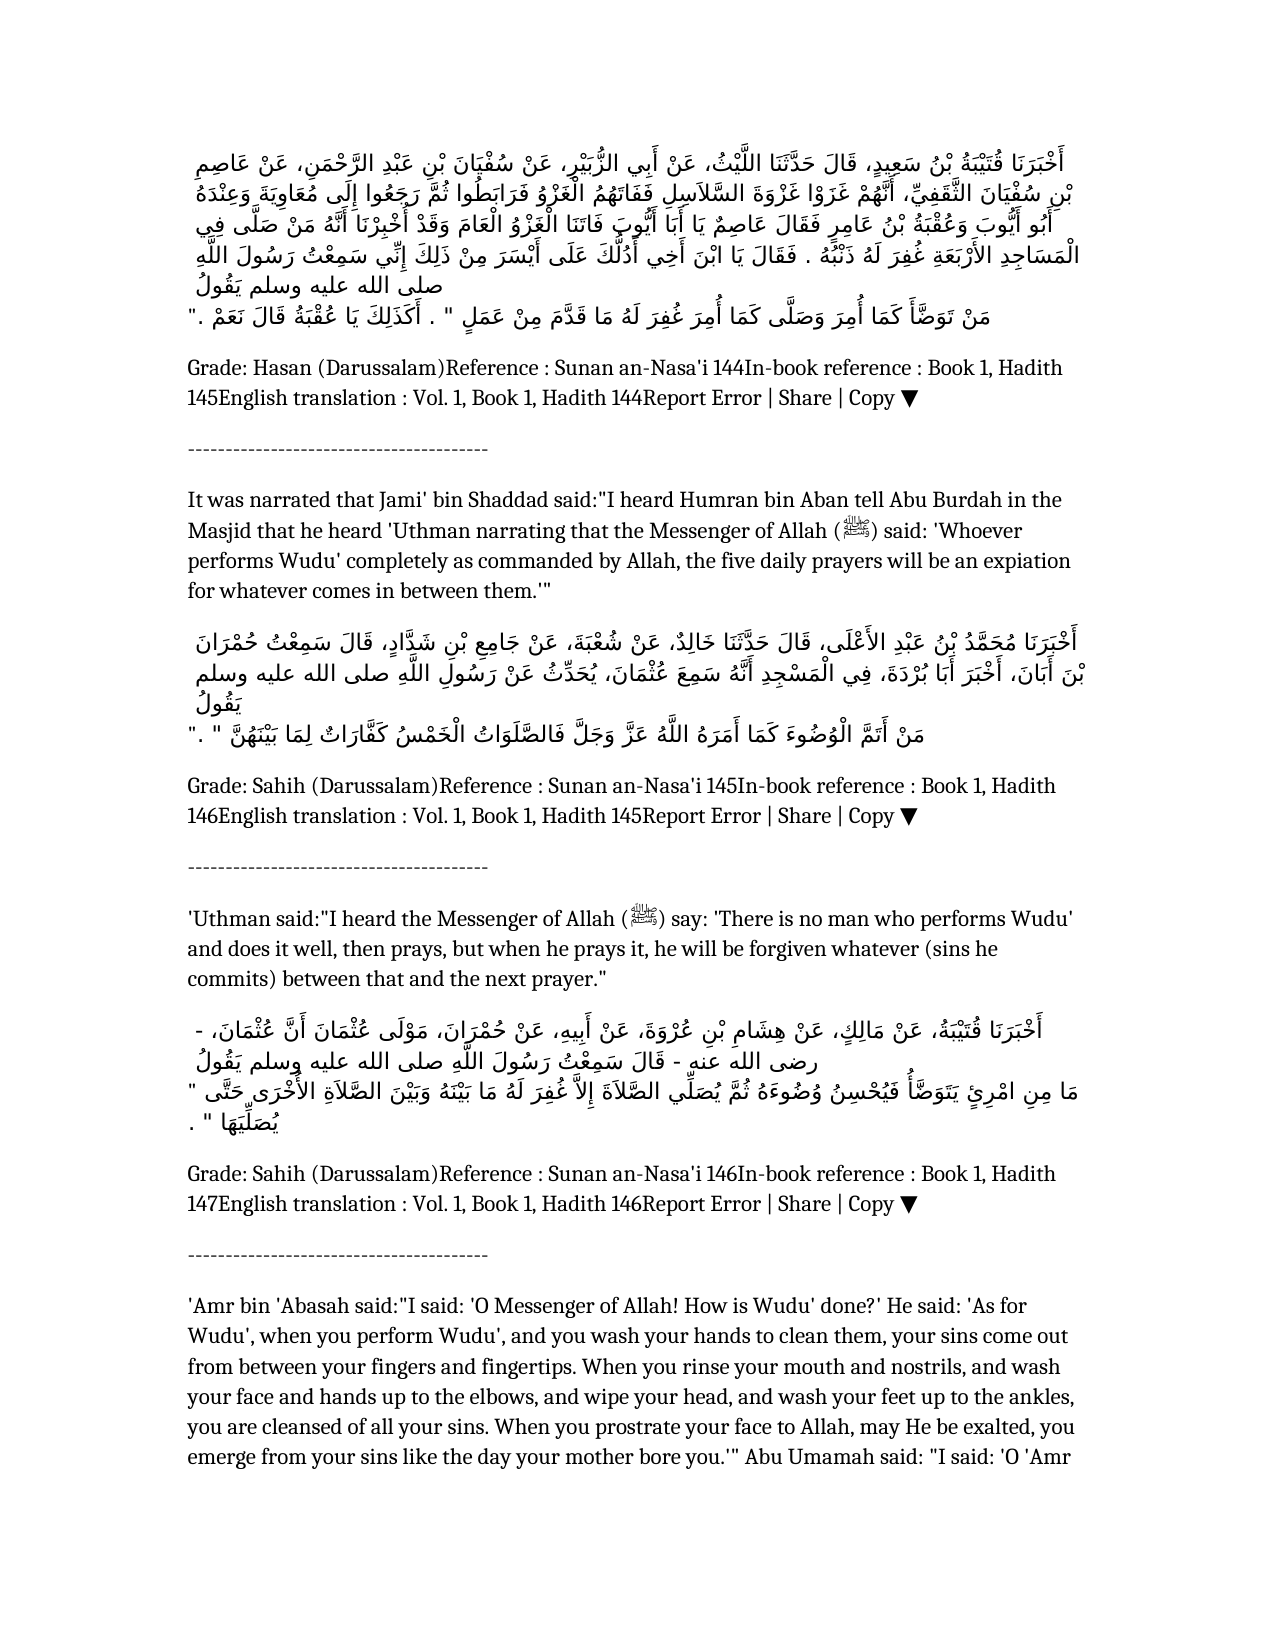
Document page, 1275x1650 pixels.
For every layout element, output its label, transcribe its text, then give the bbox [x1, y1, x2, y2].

text أَخْبَرَنَا قُتَيْبَةُ، عَنْ مَالِكٍ، عَنْ هِشَامِ بْنِ عُرْوَةَ، عَنْ أَبِيهِ، عَنْ حُمْرَانَ، مَوْلَى عُثْمَانَ أَنَّ عُثْمَانَ، - رضى الله عنه - قَالَ سَمِعْتُ رَسُولَ اللَّهِ صلى الله عليه وسلم يَقُولُ ‏ "‏ مَا مِنِ امْرِئٍ يَتَوَضَّأُ فَيُحْسِنُ وُضُوءَهُ ثُمَّ يُصَلِّي الصَّلاَةَ إِلاَّ غُفِرَ لَهُ مَا بَيْنَهُ وَبَيْنَ الصَّلاَةِ الأُخْرَى حَتَّى يُصَلِّيَهَا ‏"‏ ‏.‏ [187, 1017, 1087, 1136]
text ---------------------------------------- [187, 854, 1087, 881]
text ---------------------------------------- [187, 436, 1087, 462]
text Grade: Hasan (Darussalam)Reference : Sunan an-Nasa'i 144In-book reference : Book 1, Hadith 145English translation : Vol. 1, Book 1, Hadith 144Report Error | Share | Copy ▼ [187, 355, 1087, 411]
text أَخْبَرَنَا قُتَيْبَةُ بْنُ سَعِيدٍ، قَالَ حَدَّثَنَا اللَّيْثُ، عَنْ أَبِي الزُّبَيْرِ، عَنْ سُفْيَانَ بْنِ عَبْدِ الرَّحْمَنِ، عَنْ عَاصِمِ بْنِ سُفْيَانَ الثَّقَفِيِّ، أَنَّهُمْ غَزَوْا غَزْوَةَ السَّلاَسِلِ فَفَاتَهُمُ الْغَزْوُ فَرَابَطُوا ثُمَّ رَجَعُوا إِلَى مُعَاوِيَةَ وَعِنْدَهُ أَبُو أَيُّوبَ وَعُقْبَةُ بْنُ عَامِرٍ فَقَالَ عَاصِمٌ يَا أَبَا أَيُّوبَ فَاتَنَا الْغَزْوُ الْعَامَ وَقَدْ أُخْبِرْنَا أَنَّهُ مَنْ صَلَّى فِي الْمَسَاجِدِ الأَرْبَعَةِ غُفِرَ لَهُ ذَنْبُهُ ‏.‏ فَقَالَ يَا ابْنَ أَخِي أَدُلُّكَ عَلَى أَيْسَرَ مِنْ ذَلِكَ إِنِّي سَمِعْتُ رَسُولَ اللَّهِ صلى الله عليه وسلم يَقُولُ ‏ "‏ مَنْ تَوَضَّأَ كَمَا أُمِرَ وَصَلَّى كَمَا أُمِرَ غُفِرَ لَهُ مَا قَدَّمَ مِنْ عَمَلٍ ‏"‏ ‏.‏ أَكَذَلِكَ يَا عُقْبَةُ قَالَ نَعَمْ ‏.‏ [187, 150, 1087, 330]
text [187, 1293, 1087, 1471]
text It was narrated that Jami' bin Shaddad said:"I heard Humran bin Aban tell Abu Burdah in the Masjid that he heard 'Uthman narrating that the Messenger of Allah (ﷺ) said: 'Whoever performs Wudu' completely as commanded by Allah, the five daily prayers will be an expiation for whatever comes in between them.'" [187, 487, 1087, 605]
text Grade: Sahih (Darussalam)Reference : Sunan an-Nasa'i 145In-book reference : Book 1, Hadith 146English translation : Vol. 1, Book 1, Hadith 145Report Error | Share | Copy ▼ [187, 773, 1087, 829]
text أَخْبَرَنَا مُحَمَّدُ بْنُ عَبْدِ الأَعْلَى، قَالَ حَدَّثَنَا خَالِدٌ، عَنْ شُعْبَةَ، عَنْ جَامِعِ بْنِ شَدَّادٍ، قَالَ سَمِعْتُ حُمْرَانَ بْنَ أَبَانَ، أَخْبَرَ أَبَا بُرْدَةَ، فِي الْمَسْجِدِ أَنَّهُ سَمِعَ عُثْمَانَ، يُحَدِّثُ عَنْ رَسُولِ اللَّهِ صلى الله عليه وسلم يَقُولُ ‏ "‏ مَنْ أَتَمَّ الْوُضُوءَ كَمَا أَمَرَهُ اللَّهُ عَزَّ وَجَلَّ فَالصَّلَوَاتُ الْخَمْسُ كَفَّارَاتٌ لِمَا بَيْنَهُنَّ ‏"‏ ‏.‏ [187, 629, 1087, 748]
text Grade: Sahih (Darussalam)Reference : Sunan an-Nasa'i 146In-book reference : Book 1, Hadith 147English translation : Vol. 1, Book 1, Hadith 146Report Error | Share | Copy ▼ [187, 1161, 1087, 1217]
text 'Uthman said:"I heard the Messenger of Allah (ﷺ) say: 'There is no man who performs Wudu' and does it well, then prays, but when he prays it, he will be forgiven whatever (sins he commits) between that and the next prayer." [187, 905, 1087, 993]
text ---------------------------------------- [187, 1242, 1087, 1268]
